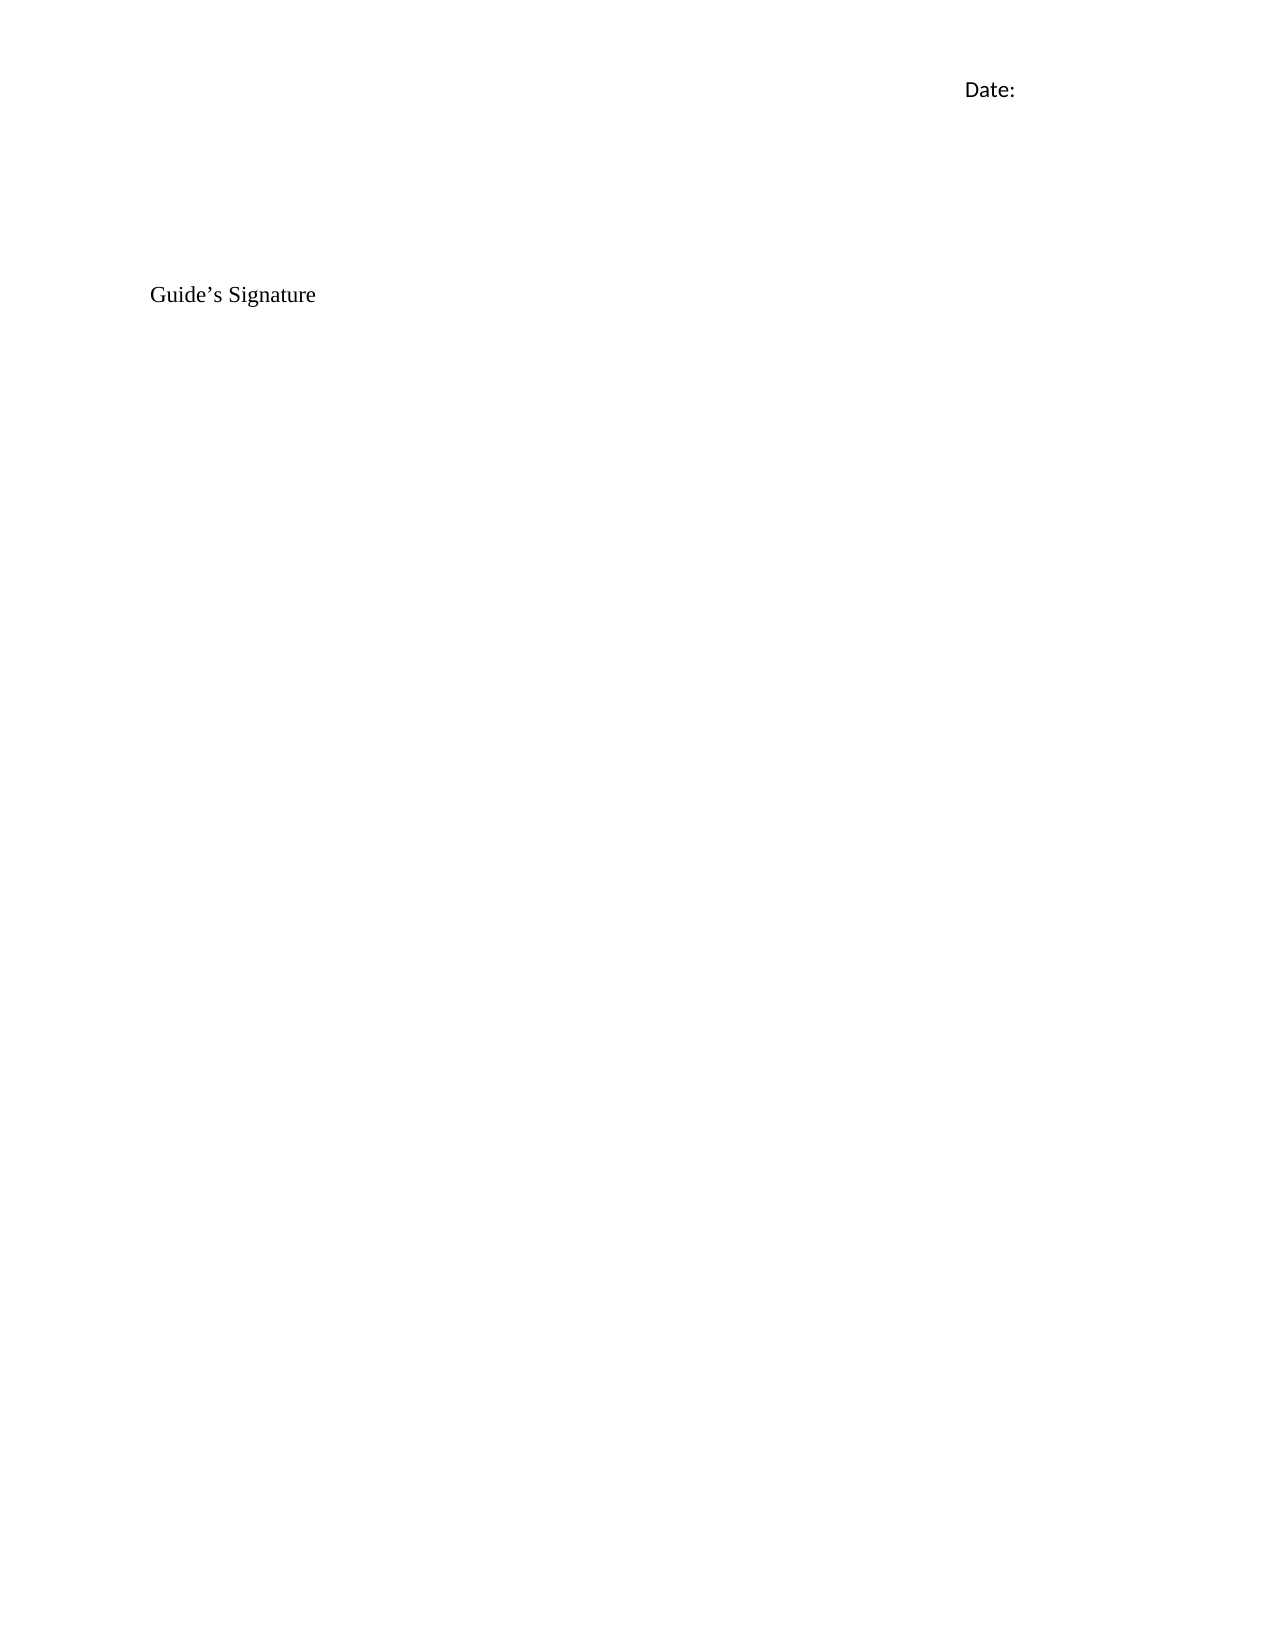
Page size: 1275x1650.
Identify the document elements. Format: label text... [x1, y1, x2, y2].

text Guide’s Signature [75, 281, 1200, 307]
